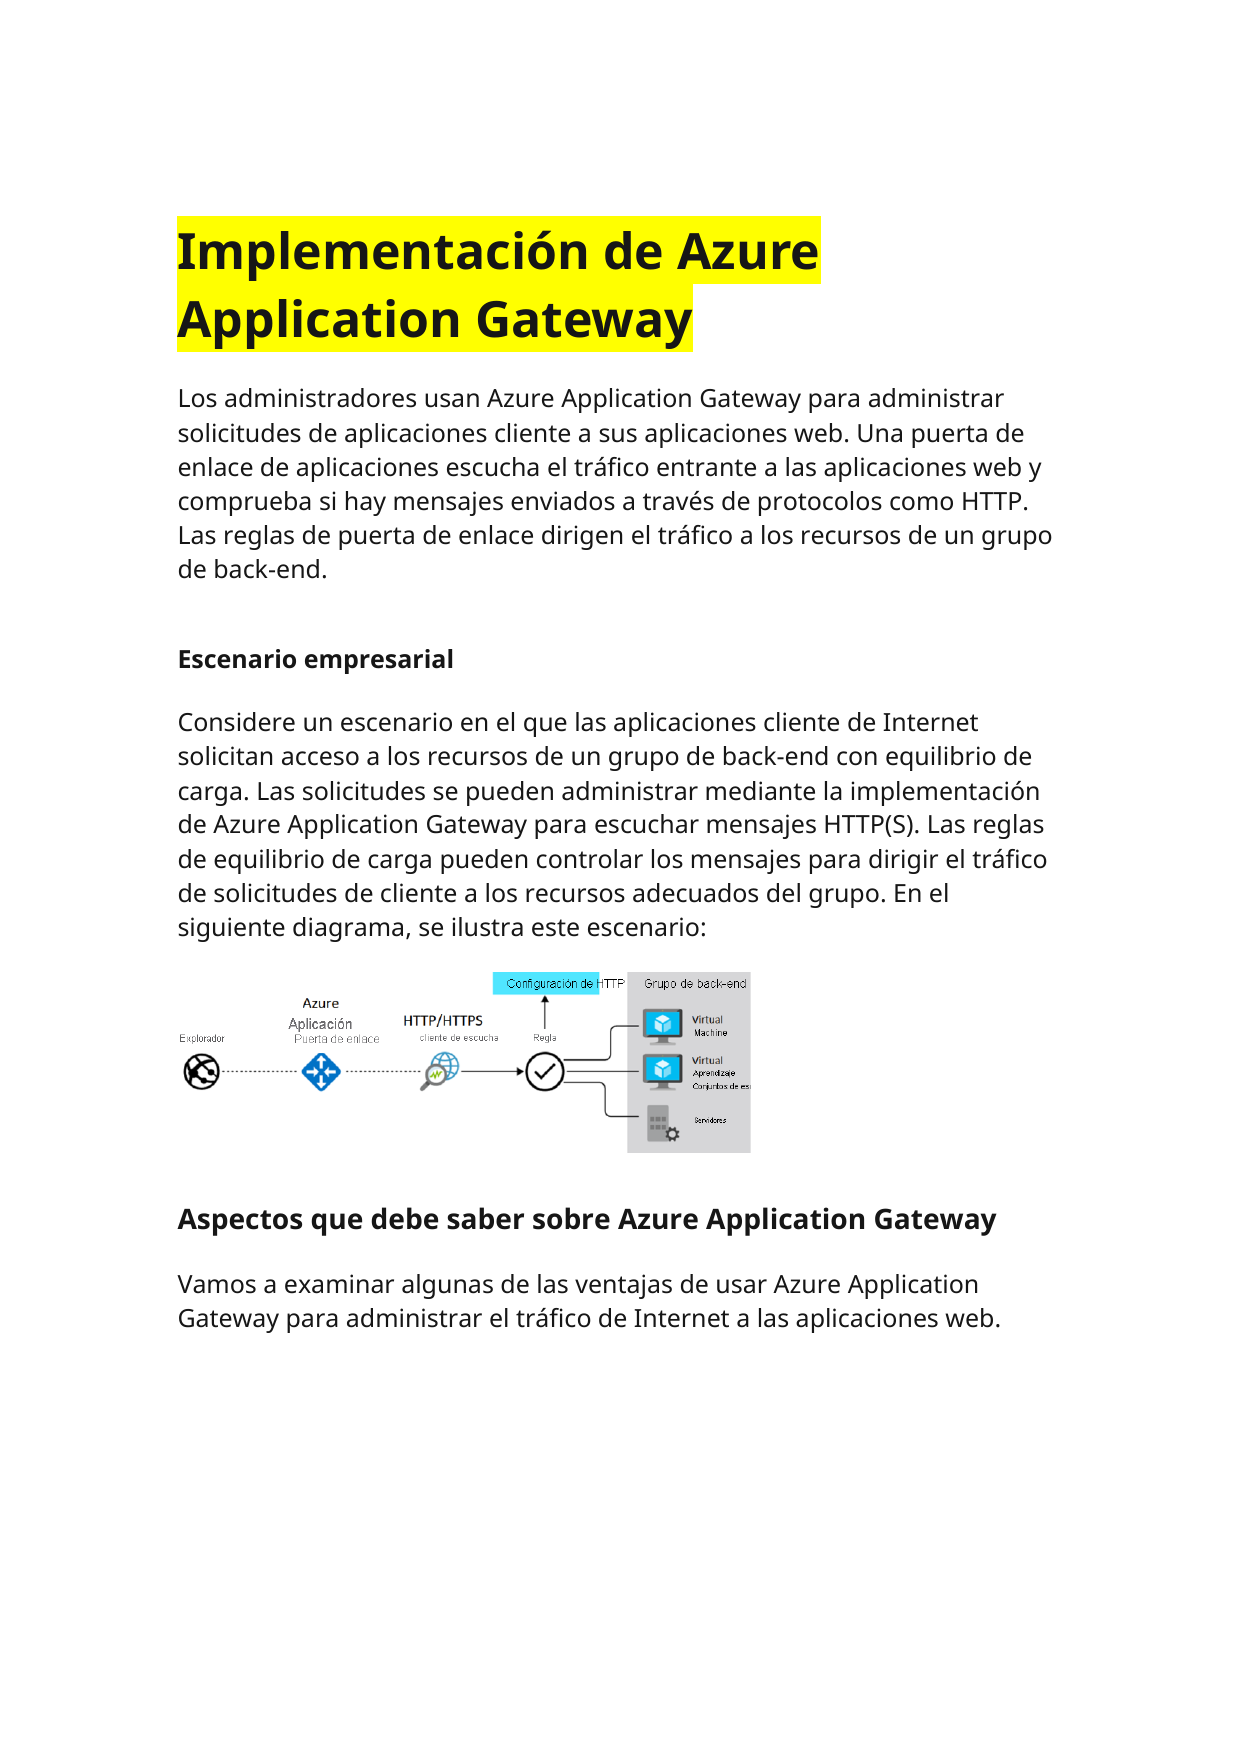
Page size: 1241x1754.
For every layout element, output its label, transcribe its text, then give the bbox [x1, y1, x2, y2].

text Implementación de Azure Application Gateway [693, 216, 1063, 352]
text Los administradores usan Azure Application Gateway para administrar solicitudes de aplicaciones cliente a sus aplicaciones web. Una puerta de enlace de aplicaciones escucha el tráfico entrante a las aplicaciones web y comprueba si hay mensajes enviados a través de protocolos como HTTP. Las reglas de puerta de enlace dirigen el tráfico a los recursos de un grupo de back-end. [177, 381, 1063, 586]
text Escenario empresarial [177, 642, 1063, 676]
text Aspectos que debe saber sobre Azure Application Gateway [177, 1199, 1063, 1237]
picture [177, 972, 751, 1153]
text Considere un escenario en el que las aplicaciones cliente de Internet solicitan acceso a los recursos de un grupo de back-end con equilibrio de carga. Las solicitudes se pueden administrar mediante la implementación de Azure Application Gateway para escuchar mensajes HTTP(S). Las reglas de equilibrio de carga pueden controlar los mensajes para dirigir el tráfico de solicitudes de cliente a los recursos adecuados del grupo. En el siguiente diagrama, se ilustra este escenario: [177, 705, 1063, 943]
text Vamos a examinar algunas de las ventajas de usar Azure Application Gateway para administrar el tráfico de Internet a las aplicaciones web. [177, 1267, 1063, 1335]
